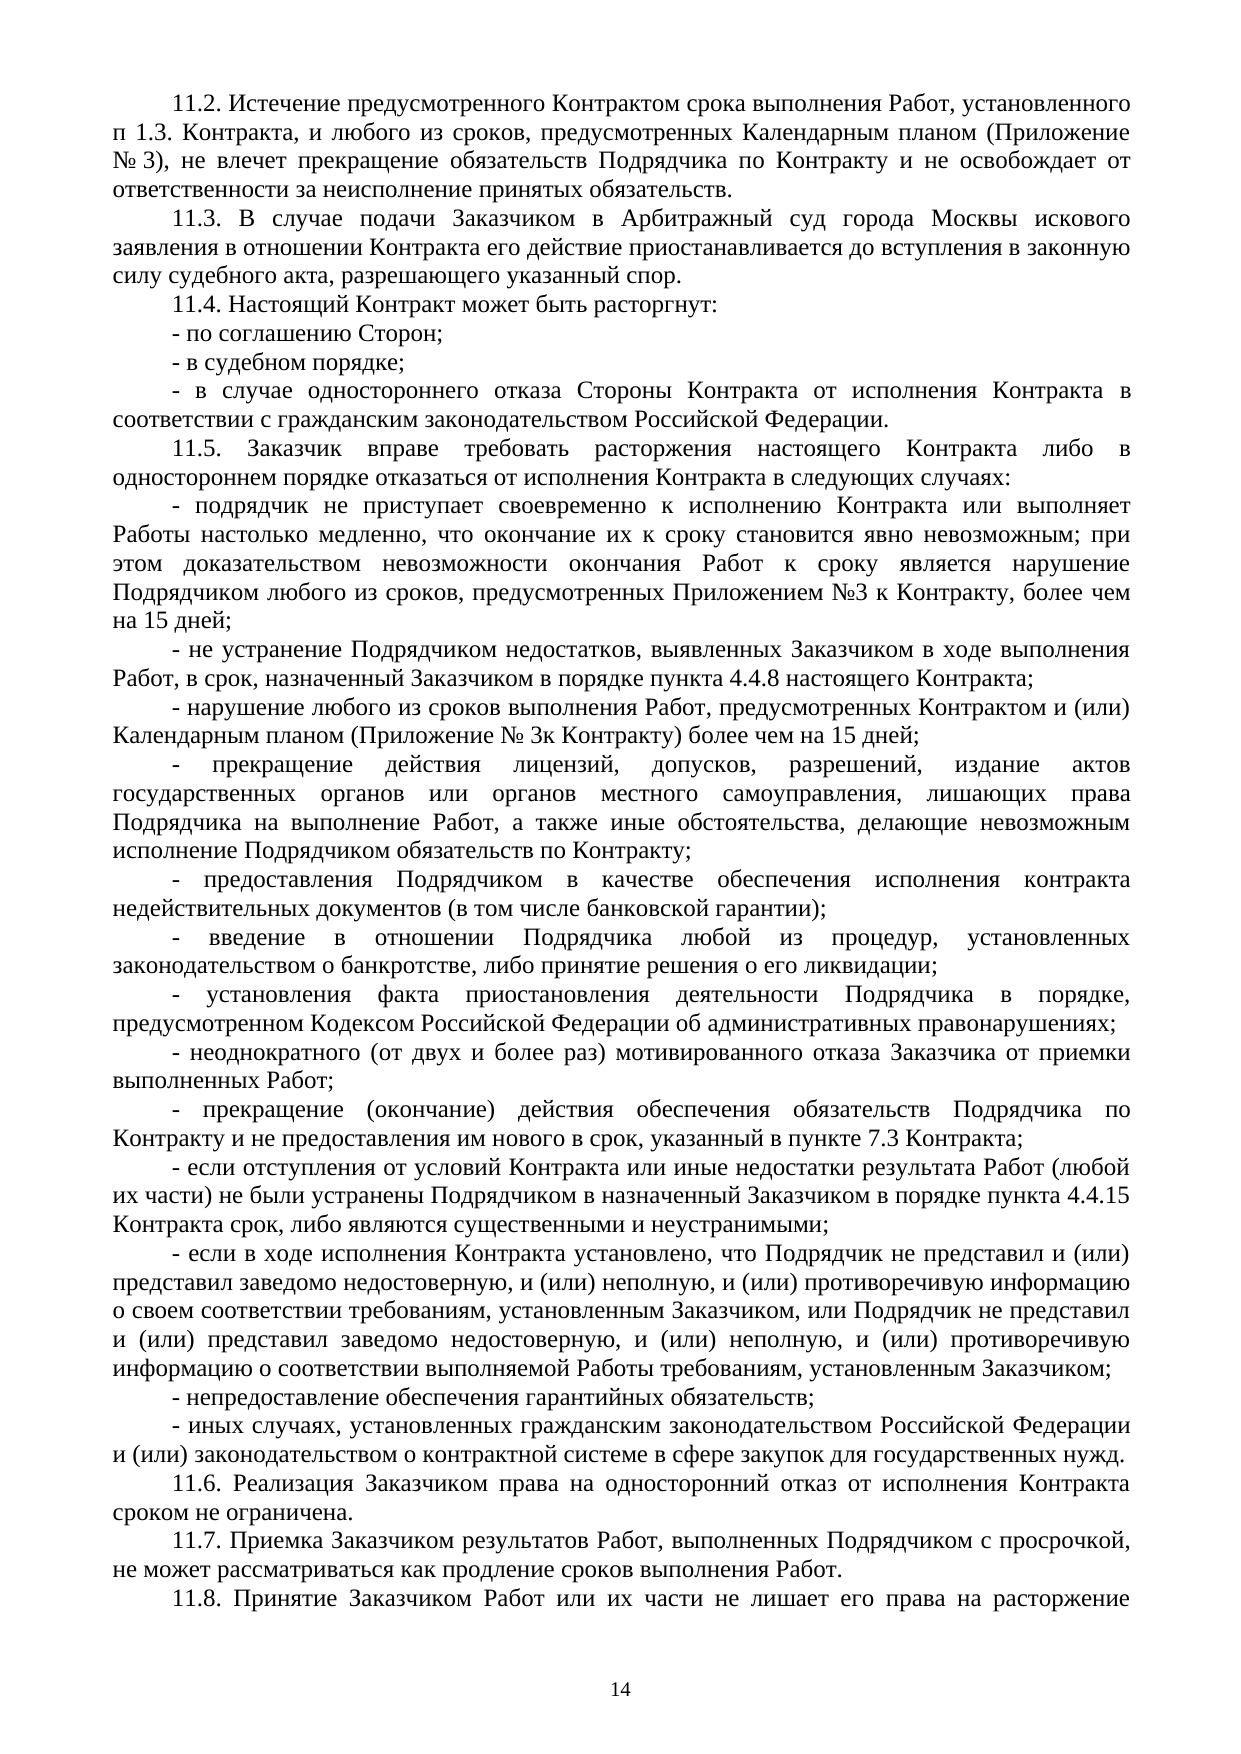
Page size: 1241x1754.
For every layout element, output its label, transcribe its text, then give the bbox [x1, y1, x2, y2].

text - по соглашению Сторон; [112, 318, 1131, 347]
text - в случае одностороннего отказа Стороны Контракта от исполнения Контракта в соответствии с гражданским законодательством Российской Федерации. [112, 375, 1131, 433]
text 11.2. Истечение предусмотренного Контрактом срока выполнения Работ, установленного п 1.3. Контракта, и любого из сроков, предусмотренных Календарным планом (Приложение № 3), не влечет прекращение обязательств Подрядчика по Контракту и не освобождает от ответственности за неисполнение принятых обязательств. [112, 88, 1131, 203]
text 11.5. Заказчик вправе требовать расторжения настоящего Контракта либо в одностороннем порядке отказаться от исполнения Контракта в следующих случаях: [112, 433, 1131, 490]
text - в судебном порядке; [112, 347, 1131, 375]
text - не устранение Подрядчиком недостатков, выявленных Заказчиком в ходе выполнения Работ, в срок, назначенный Заказчиком в порядке пункта 4.4.8 настоящего Контракта; [112, 634, 1131, 692]
text - установления факта приостановления деятельности Подрядчика в порядке, предусмотренном Кодексом Российской Федерации об административных правонарушениях; [112, 979, 1131, 1037]
text 11.3. В случае подачи Заказчиком в Арбитражный суд города Москвы искового заявления в отношении Контракта его действие приостанавливается до вступления в законную силу судебного акта, разрешающего указанный спор. [112, 203, 1131, 289]
text - непредоставление обеспечения гарантийных обязательств; [112, 1382, 1131, 1410]
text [112, 1583, 1131, 1612]
text 11.7. Приемка Заказчиком результатов Работ, выполненных Подрядчиком с просрочкой, не может рассматриваться как продление сроков выполнения Работ. [112, 1525, 1131, 1583]
text - нарушение любого из сроков выполнения Работ, предусмотренных Контрактом и (или) Календарным планом (Приложение № 3к Контракту) более чем на 15 дней; [112, 692, 1131, 749]
text - введение в отношении Подрядчика любой из процедур, установленных законодательством о банкротстве, либо принятие решения о его ликвидации; [112, 922, 1131, 979]
text - прекращение (окончание) действия обеспечения обязательств Подрядчика по Контракту и не предоставления им нового в срок, указанный в пункте 7.3 Контракта; [112, 1094, 1131, 1152]
text 11.4. Настоящий Контракт может быть расторгнут: [112, 289, 1131, 318]
text 11.6. Реализация Заказчиком права на односторонний отказ от исполнения Контракта сроком не ограничена. [112, 1468, 1131, 1525]
text - прекращение действия лицензий, допусков, разрешений, издание актов государственных органов или органов местного самоуправления, лишающих права Подрядчика на выполнение Работ, а также иные обстоятельства, делающие невозможным исполнение Подрядчиком обязательств по Контракту; [112, 749, 1131, 864]
text - иных случаях, установленных гражданским законодательством Российской Федерации и (или) законодательством о контрактной системе в сфере закупок для государственных нужд. [112, 1410, 1131, 1468]
text - подрядчик не приступает своевременно к исполнению Контракта или выполняет Работы настолько медленно, что окончание их к сроку становится явно невозможным; при этом доказательством невозможности окончания Работ к сроку является нарушение Подрядчиком любого из сроков, предусмотренных Приложением №3 к Контракту, более чем на 15 дней; [112, 490, 1131, 634]
text - если отступления от условий Контракта или иные недостатки результата Работ (любой их части) не были устранены Подрядчиком в назначенный Заказчиком в порядке пункта 4.4.15 Контракта срок, либо являются существенными и неустранимыми; [112, 1152, 1131, 1238]
text - если в ходе исполнения Контракта установлено, что Подрядчик не представил и (или) представил заведомо недостоверную, и (или) неполную, и (или) противоречивую информацию о своем соответствии требованиям, установленным Заказчиком, или Подрядчик не представил и (или) представил заведомо недостоверную, и (или) неполную, и (или) противоречивую информацию о соответствии выполняемой Работы требованиям, установленным Заказчиком; [112, 1238, 1131, 1382]
text - предоставления Подрядчиком в качестве обеспечения исполнения контракта недействительных документов (в том числе банковской гарантии); [112, 864, 1131, 922]
text - неоднократного (от двух и более раз) мотивированного отказа Заказчика от приемки выполненных Работ; [112, 1037, 1131, 1094]
